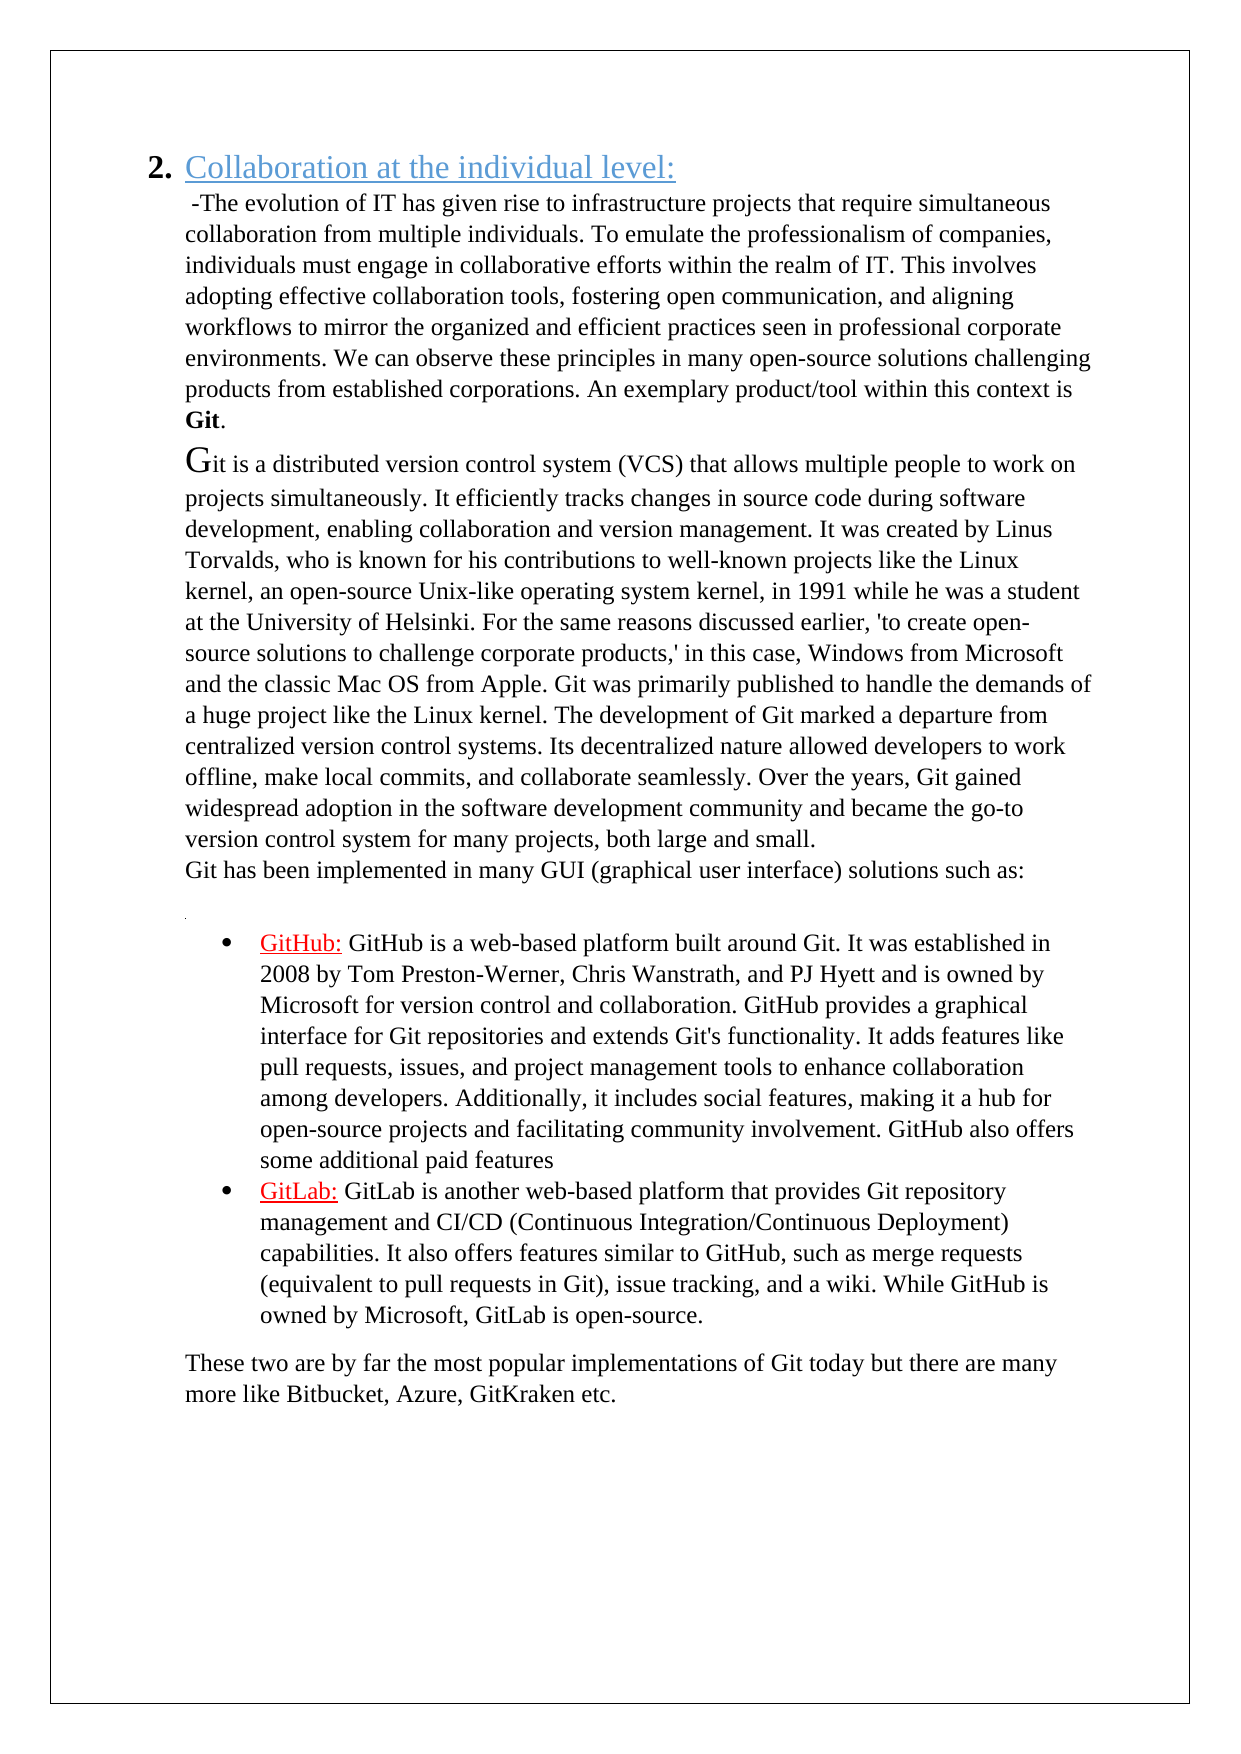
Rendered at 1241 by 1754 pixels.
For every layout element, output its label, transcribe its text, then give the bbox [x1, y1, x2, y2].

list GitHub: GitHub is a web-based platform built around Git. It was established in 2008 by Tom Preston-Werner, Chris Wanstrath, and PJ Hyett and is owned by Microsoft for version control and collaboration. GitHub provides a graphical interface for Git repositories and extends Git's functionality. It adds features like pull requests, issues, and project management tools to enhance collaboration among developers. Additionally, it includes social features, making it a hub for open-source projects and facilitating community involvement. GitHub also offers some additional paid features [222, 928, 1093, 1174]
text These two are by far the most popular implementations of Git today but there are many more like Bitbucket, Azure, GitKraken etc. [185, 1348, 1093, 1408]
list GitLab: GitLab is another web-based platform that provides Git repository management and CI/CD (Continuous Integration/Continuous Deployment) capabilities. It also offers features similar to GitHub, such as merge requests (equivalent to pull requests in Git), issue tracking, and a wiki. While GitHub is owned by Microsoft, GitLab is open-source. [222, 1176, 1093, 1329]
list Collaboration at the individual level: -The evolution of IT has given rise to infrastructure projects that require simultaneous collaboration from multiple individuals. To emulate the professionalism of companies, individuals must engage in collaborative efforts within the realm of IT. This involves adopting effective collaboration tools, fostering open communication, and aligning workflows to mirror the organized and efficient practices seen in professional corporate environments. We can observe these principles in many open-source solutions challenging products from established corporations. An exemplary product/tool within this context is Git. Git is a distributed version control system (VCS) that allows multiple people to work on projects simultaneously. It efficiently tracks changes in source code during software development, enabling collaboration and version management. It was created by Linus Torvalds, who is known for his contributions to well-known projects like the Linux kernel, an open-source Unix-like operating system kernel, in 1991 while he was a student at the University of Helsinki. For the same reasons discussed earlier, 'to create open-source solutions to challenge corporate products,' in this case, Windows from Microsoft and the classic Mac OS from Apple. Git was primarily published to handle the demands of a huge project like the Linux kernel. The development of Git marked a departure from centralized version control systems. Its decentralized nature allowed developers to work offline, make local commits, and collaborate seamlessly. Over the years, Git gained widespread adoption in the software development community and became the go-to version control system for many projects, both large and small. Git has been implemented in many GUI (graphical user interface) solutions such as: [147, 147, 1093, 884]
